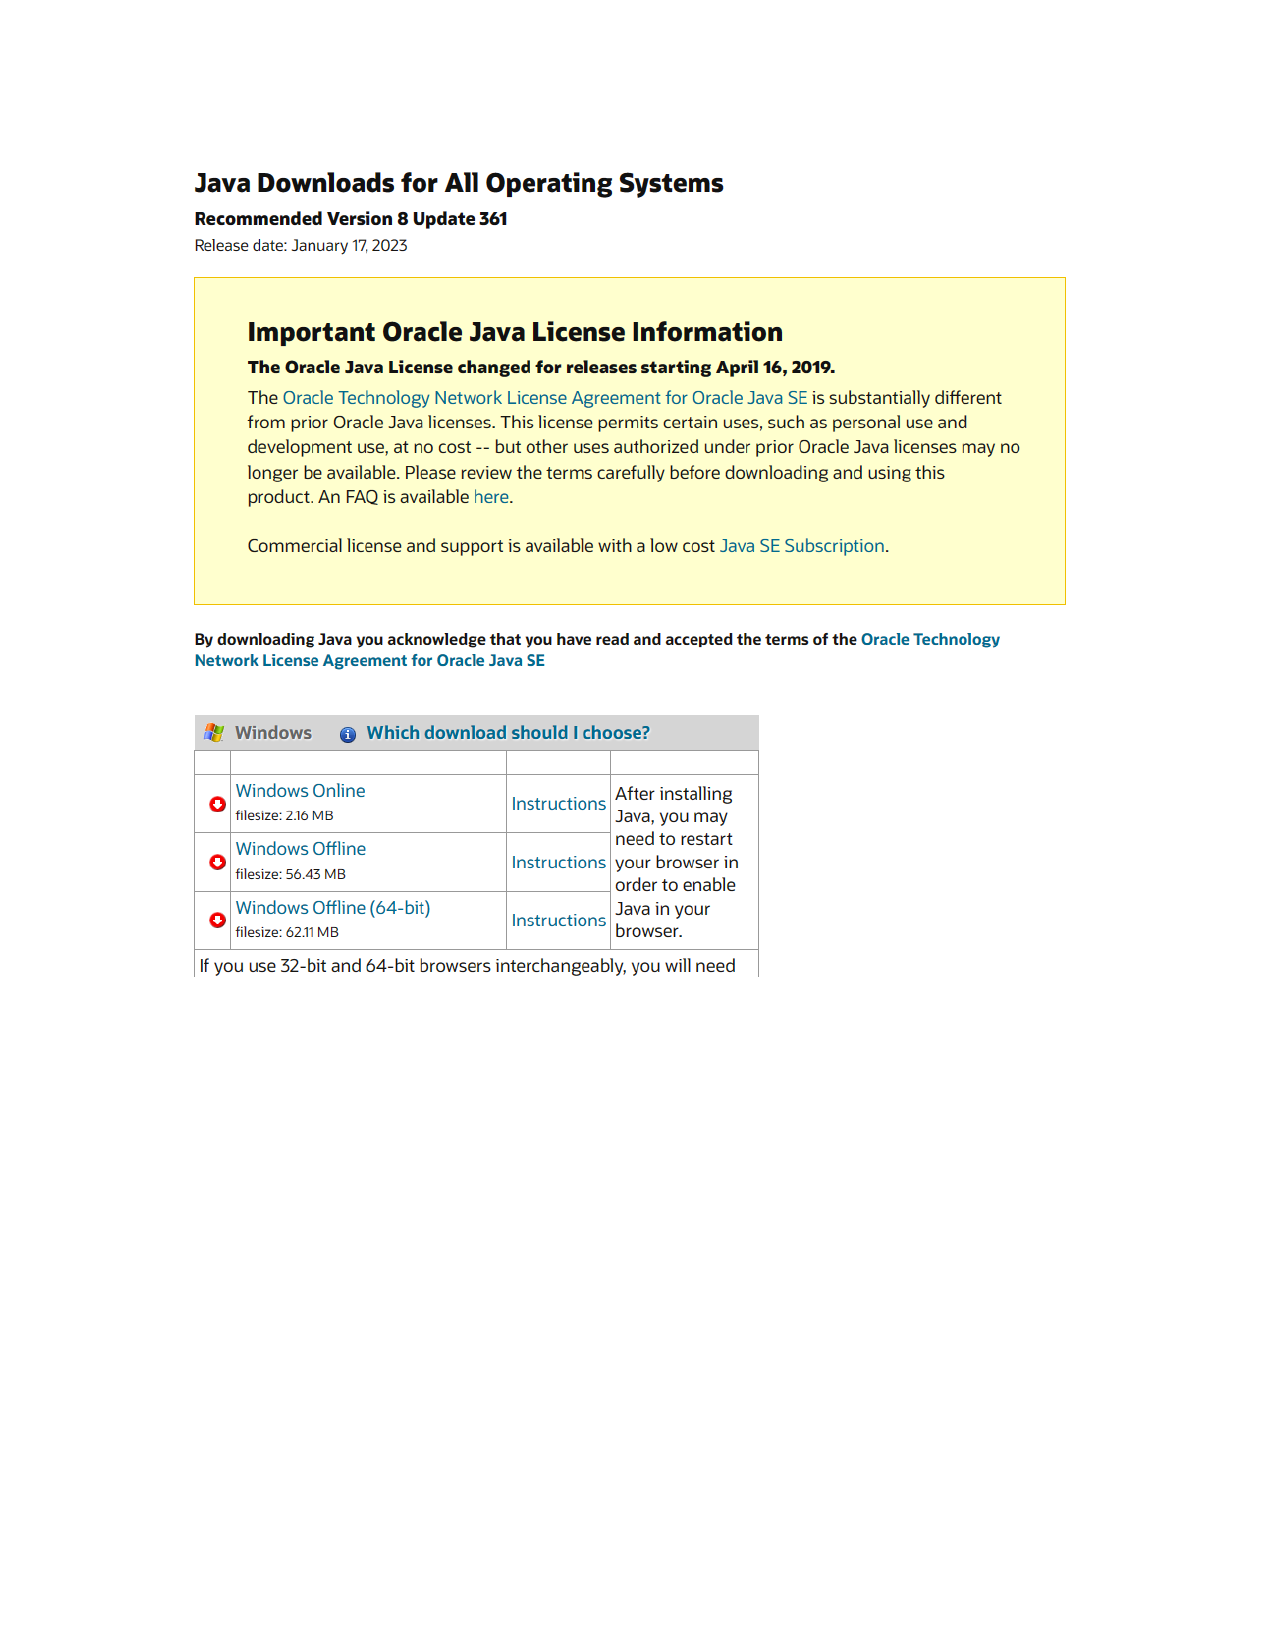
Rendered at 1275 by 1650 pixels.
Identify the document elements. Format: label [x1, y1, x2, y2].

picture [150, 150, 1125, 977]
